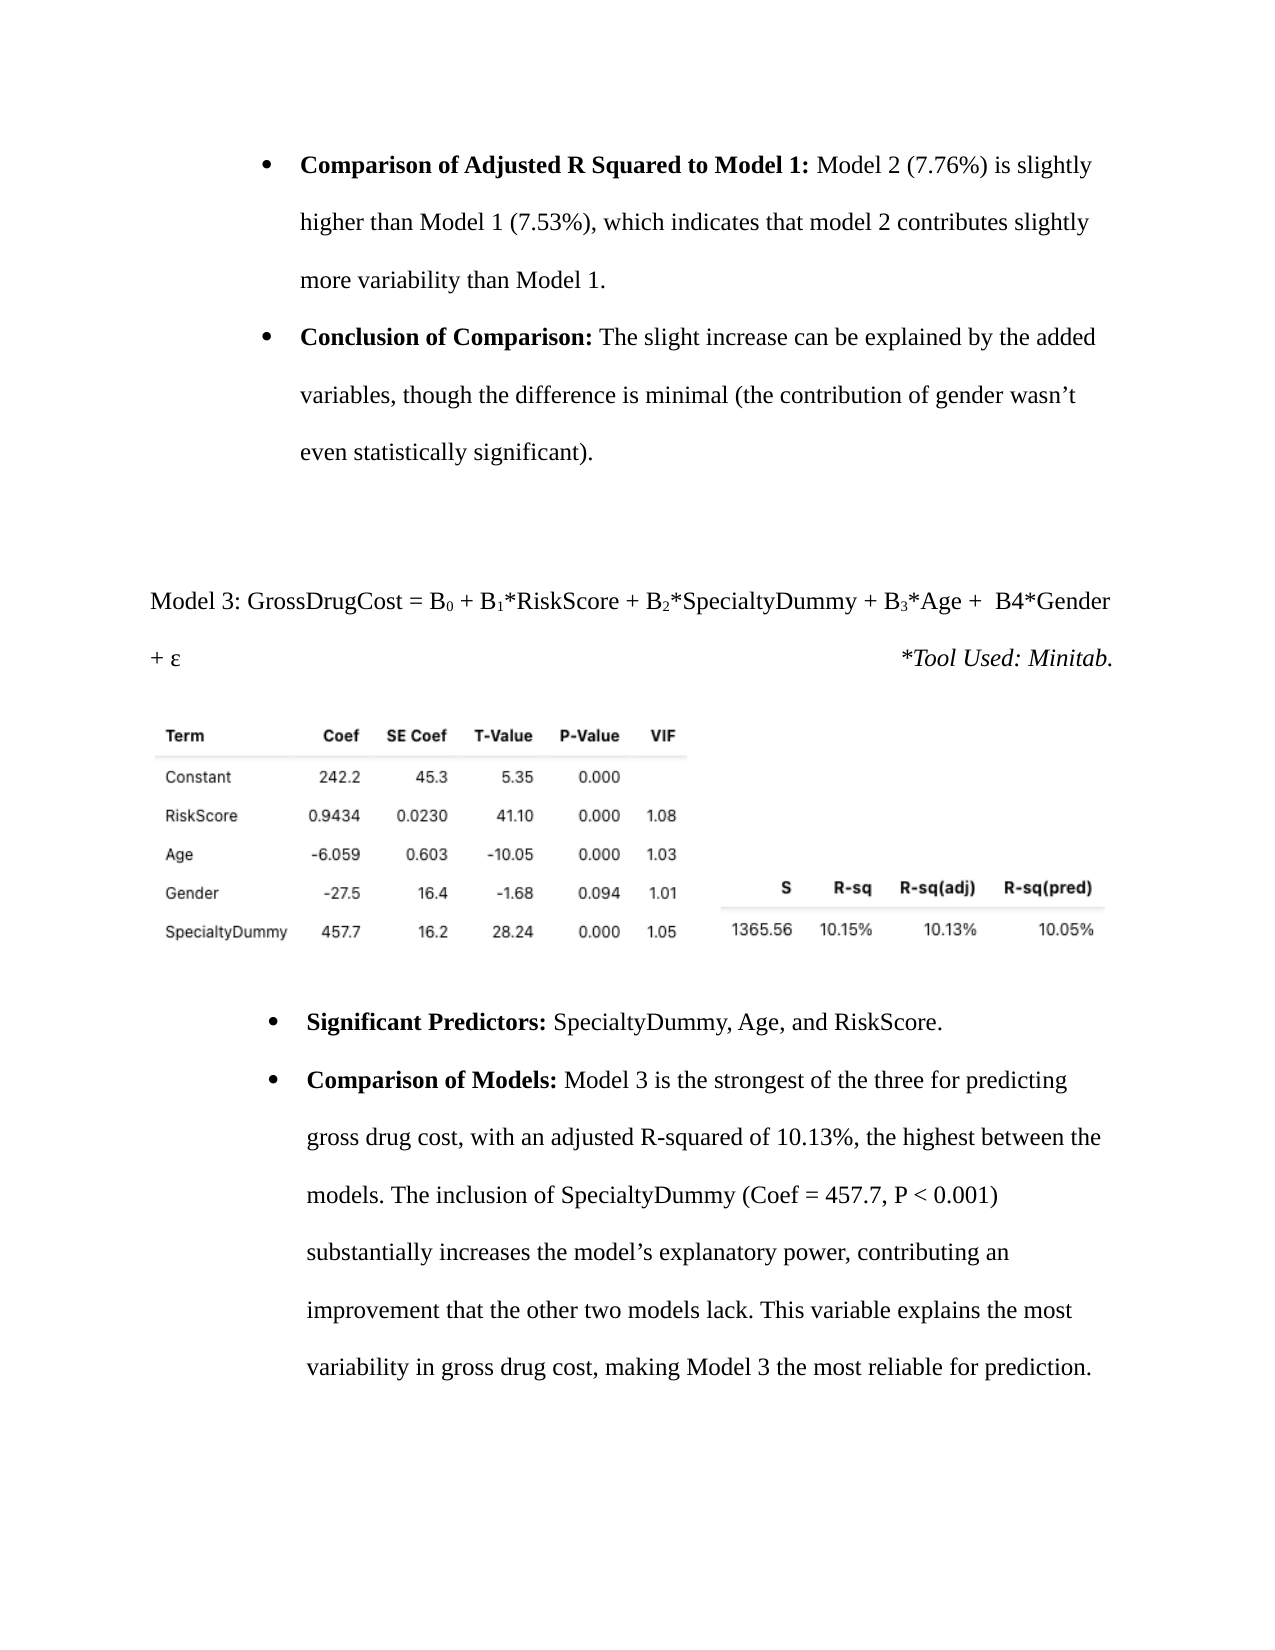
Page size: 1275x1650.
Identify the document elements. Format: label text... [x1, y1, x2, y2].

list Significant Predictors: SpecialtyDummy, Age, and RiskScore. [269, 1007, 1125, 1036]
picture [150, 717, 1116, 957]
list Comparison of Models: Model 3 is the strongest of the three for predicting gross drug cost, with an adjusted R-squared of 10.13%, the highest between the models. The inclusion of SpecialtyDummy (Coef = 457.7, P < 0.001) substantially increases the model’s explanatory power, contributing an improvement that the other two models lack. This variable explains the most variability in gross drug cost, making Model 3 the most reliable for prediction. [269, 1065, 1125, 1381]
list Conclusion of Comparison: The slight increase can be explained by the added variables, though the difference is minimal (the contribution of gender wasn’t even statistically significant). [262, 322, 1125, 466]
text Model 3: GrossDrugCost = B0 + B1*RiskScore + B2*SpecialtyDummy + B3*Age + B4*Gender + ε *Tool Used: Minitab. [150, 586, 1125, 672]
list Comparison of Adjusted R Squared to Model 1: Model 2 (7.76%) is slightly higher than Model 1 (7.53%), which indicates that model 2 contributes slightly more variability than Model 1. [262, 150, 1125, 294]
